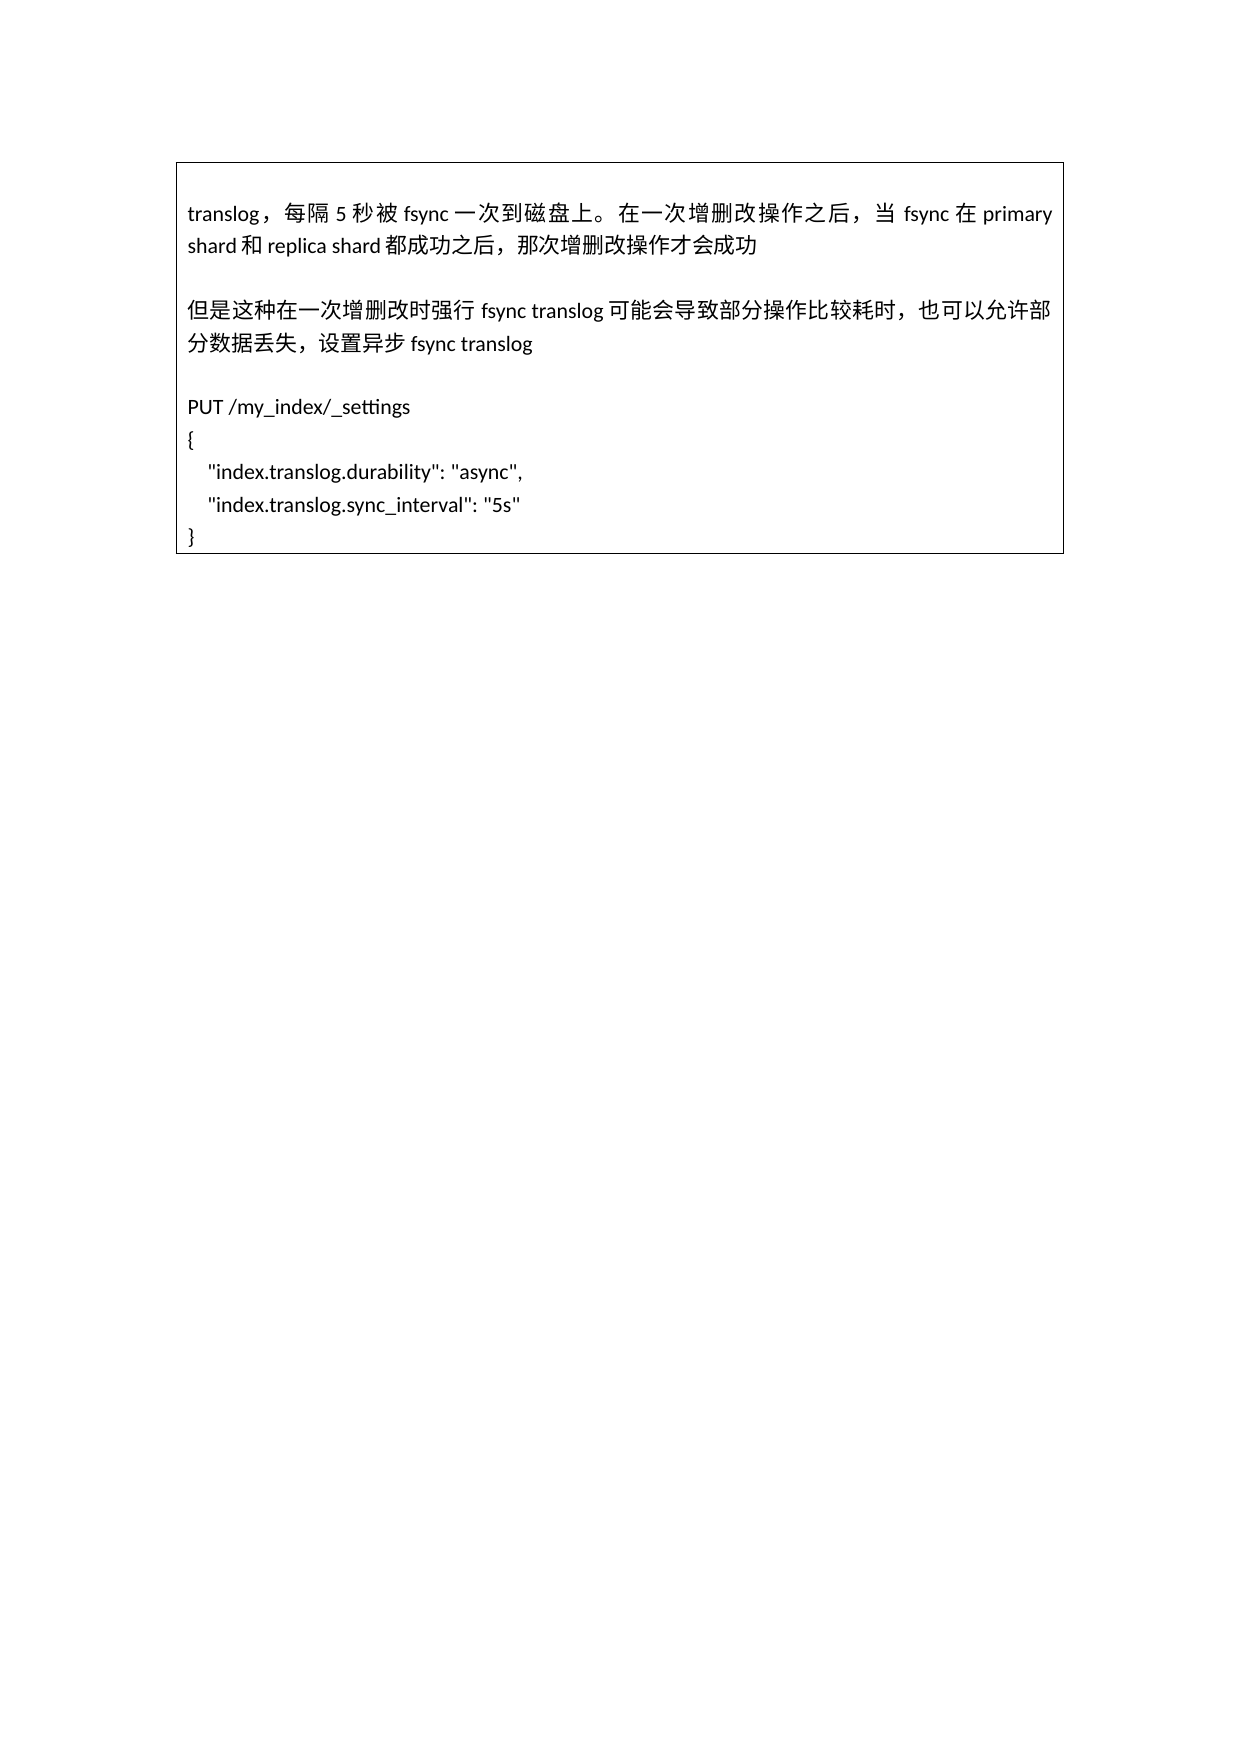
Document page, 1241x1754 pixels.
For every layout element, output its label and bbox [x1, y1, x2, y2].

table_header [177, 163, 1063, 553]
